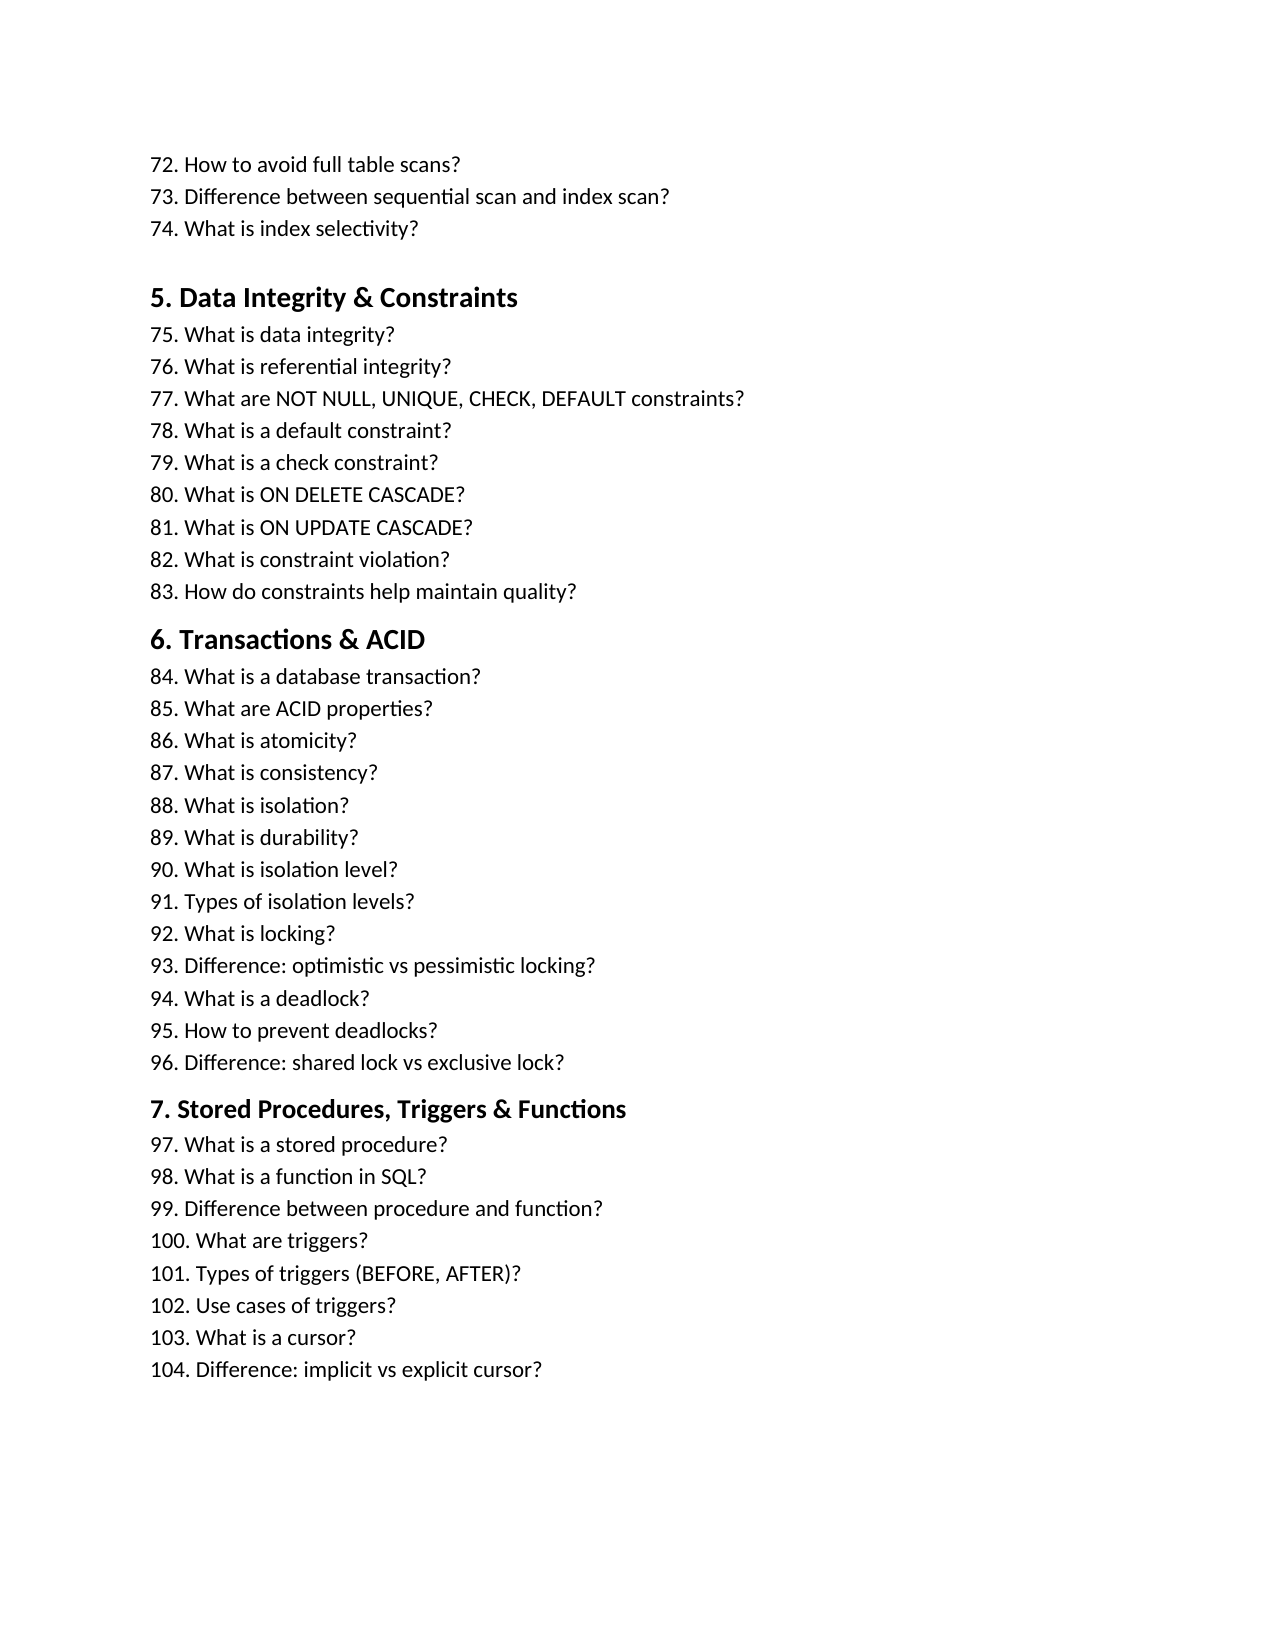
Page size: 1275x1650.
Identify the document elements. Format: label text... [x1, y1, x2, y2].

text 86. What is atomicity? [150, 726, 1125, 754]
text 81. What is ON UPDATE CASCADE? [150, 513, 1125, 541]
text 104. Difference: implicit vs explicit cursor? [150, 1355, 1125, 1383]
text 103. What is a cursor? [150, 1323, 1125, 1351]
text 94. What is a deadlock? [150, 984, 1125, 1012]
text 75. What is data integrity? [150, 320, 1125, 348]
text 85. What are ACID properties? [150, 694, 1125, 722]
text 91. Types of isolation levels? [150, 887, 1125, 915]
text 78. What is a default constraint? [150, 416, 1125, 444]
text 93. Difference: optimistic vs pessimistic locking? [150, 952, 1125, 980]
text 73. Difference between sequential scan and index scan? [150, 182, 1125, 210]
text 98. What is a function in SQL? [150, 1162, 1125, 1190]
text 90. What is isolation level? [150, 855, 1125, 883]
text 72. How to avoid full table scans? [150, 150, 1125, 178]
text 84. What is a database transaction? [150, 662, 1125, 690]
text 83. How do constraints help maintain quality? [150, 577, 1125, 605]
text 99. Difference between procedure and function? [150, 1194, 1125, 1222]
text 77. What are NOT NULL, UNIQUE, CHECK, DEFAULT constraints? [150, 384, 1125, 412]
text 89. What is durability? [150, 823, 1125, 851]
text 100. What are triggers? [150, 1227, 1125, 1254]
text 95. How to prevent deadlocks? [150, 1016, 1125, 1044]
text 82. What is constraint violation? [150, 545, 1125, 573]
text 88. What is isolation? [150, 791, 1125, 819]
text 101. Types of triggers (BEFORE, AFTER)? [150, 1259, 1125, 1287]
text 87. What is consistency? [150, 758, 1125, 787]
text 74. What is index selectivity? [150, 214, 1125, 242]
text 92. What is locking? [150, 919, 1125, 947]
text 76. What is referential integrity? [150, 352, 1125, 380]
text 5. Data Integrity & Constraints [150, 279, 1125, 314]
text 102. Use cases of triggers? [150, 1291, 1125, 1319]
text 96. Difference: shared lock vs exclusive lock? [150, 1048, 1125, 1076]
text 97. What is a stored procedure? [150, 1130, 1125, 1158]
text 79. What is a check constraint? [150, 448, 1125, 476]
text 6. Transactions & ACID [150, 621, 1125, 657]
text 7. Stored Procedures, Triggers & Functions [150, 1092, 1125, 1125]
text 80. What is ON DELETE CASCADE? [150, 481, 1125, 509]
